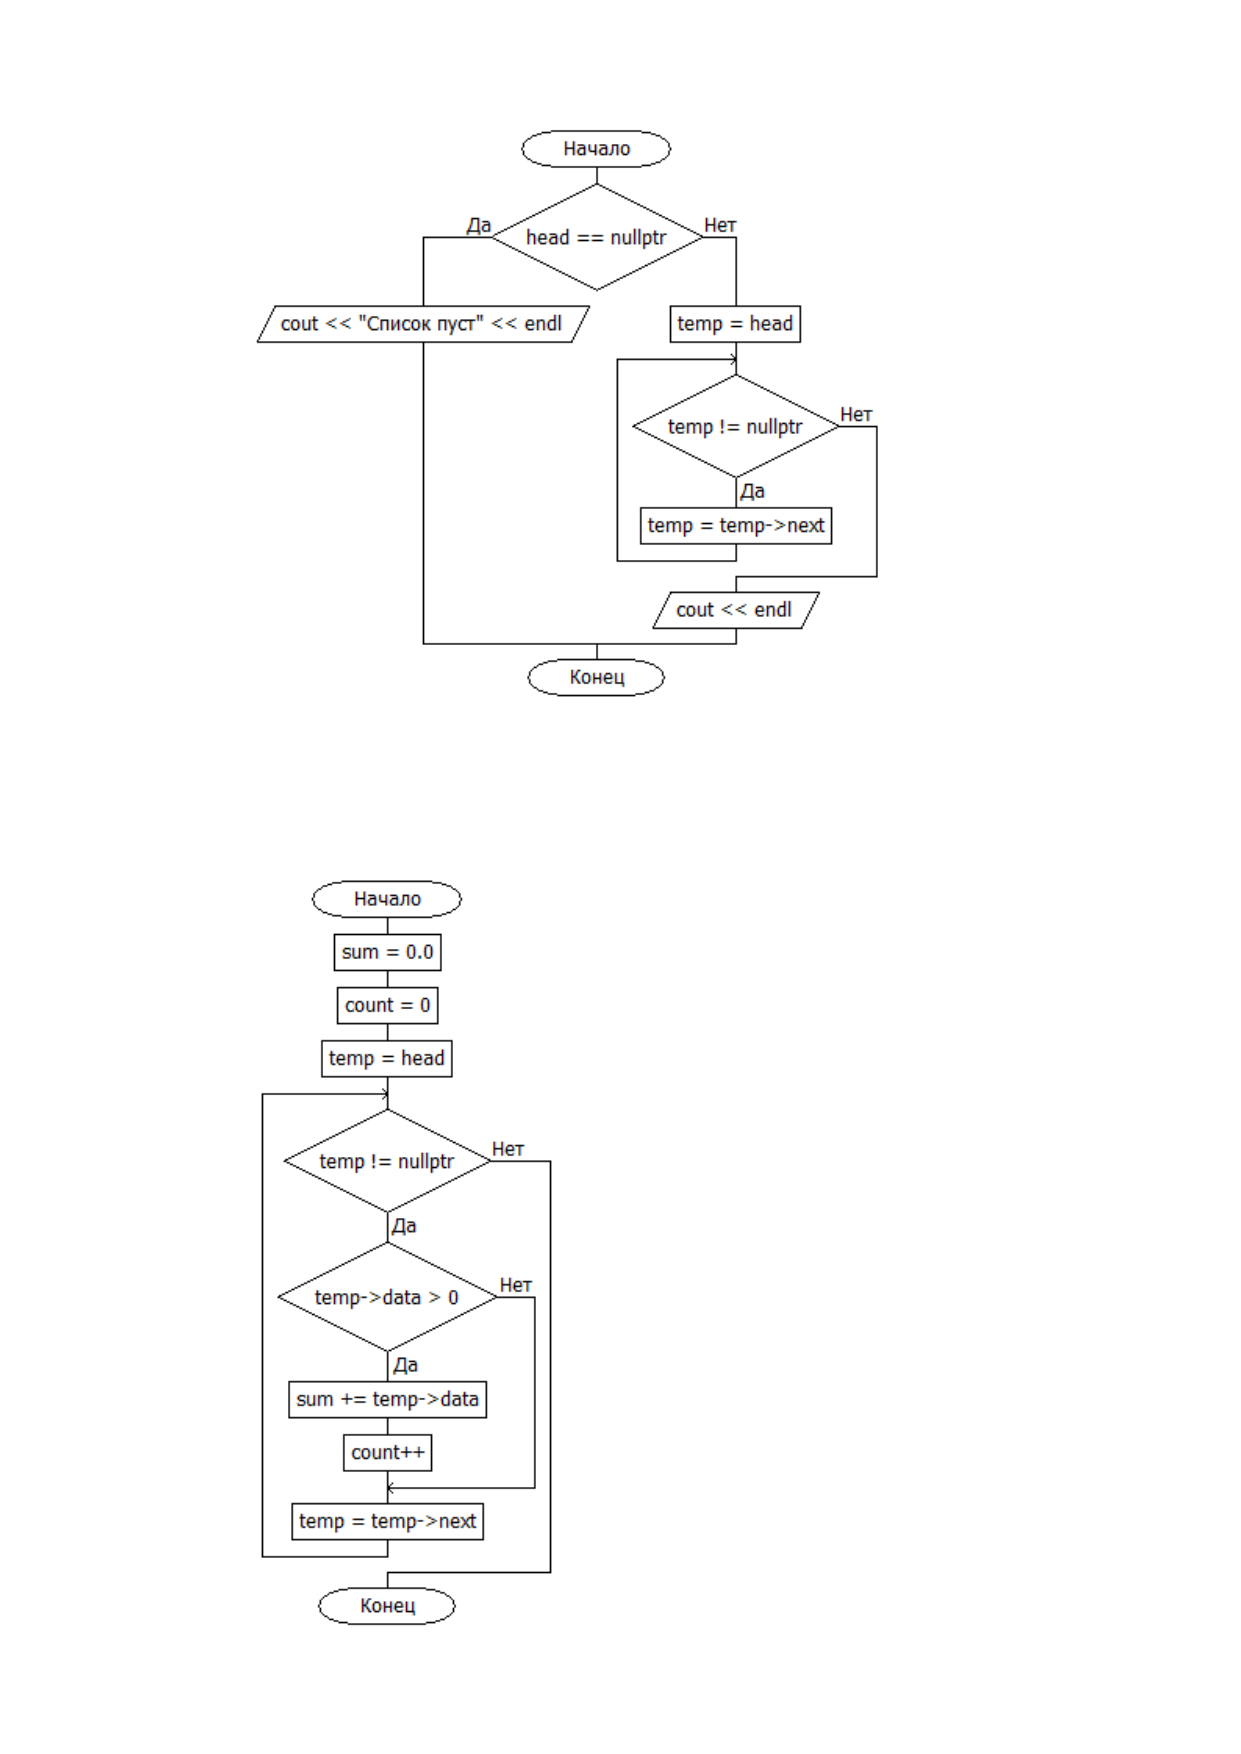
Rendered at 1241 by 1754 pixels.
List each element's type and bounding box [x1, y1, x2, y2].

picture [251, 873, 561, 1633]
picture [251, 118, 903, 706]
